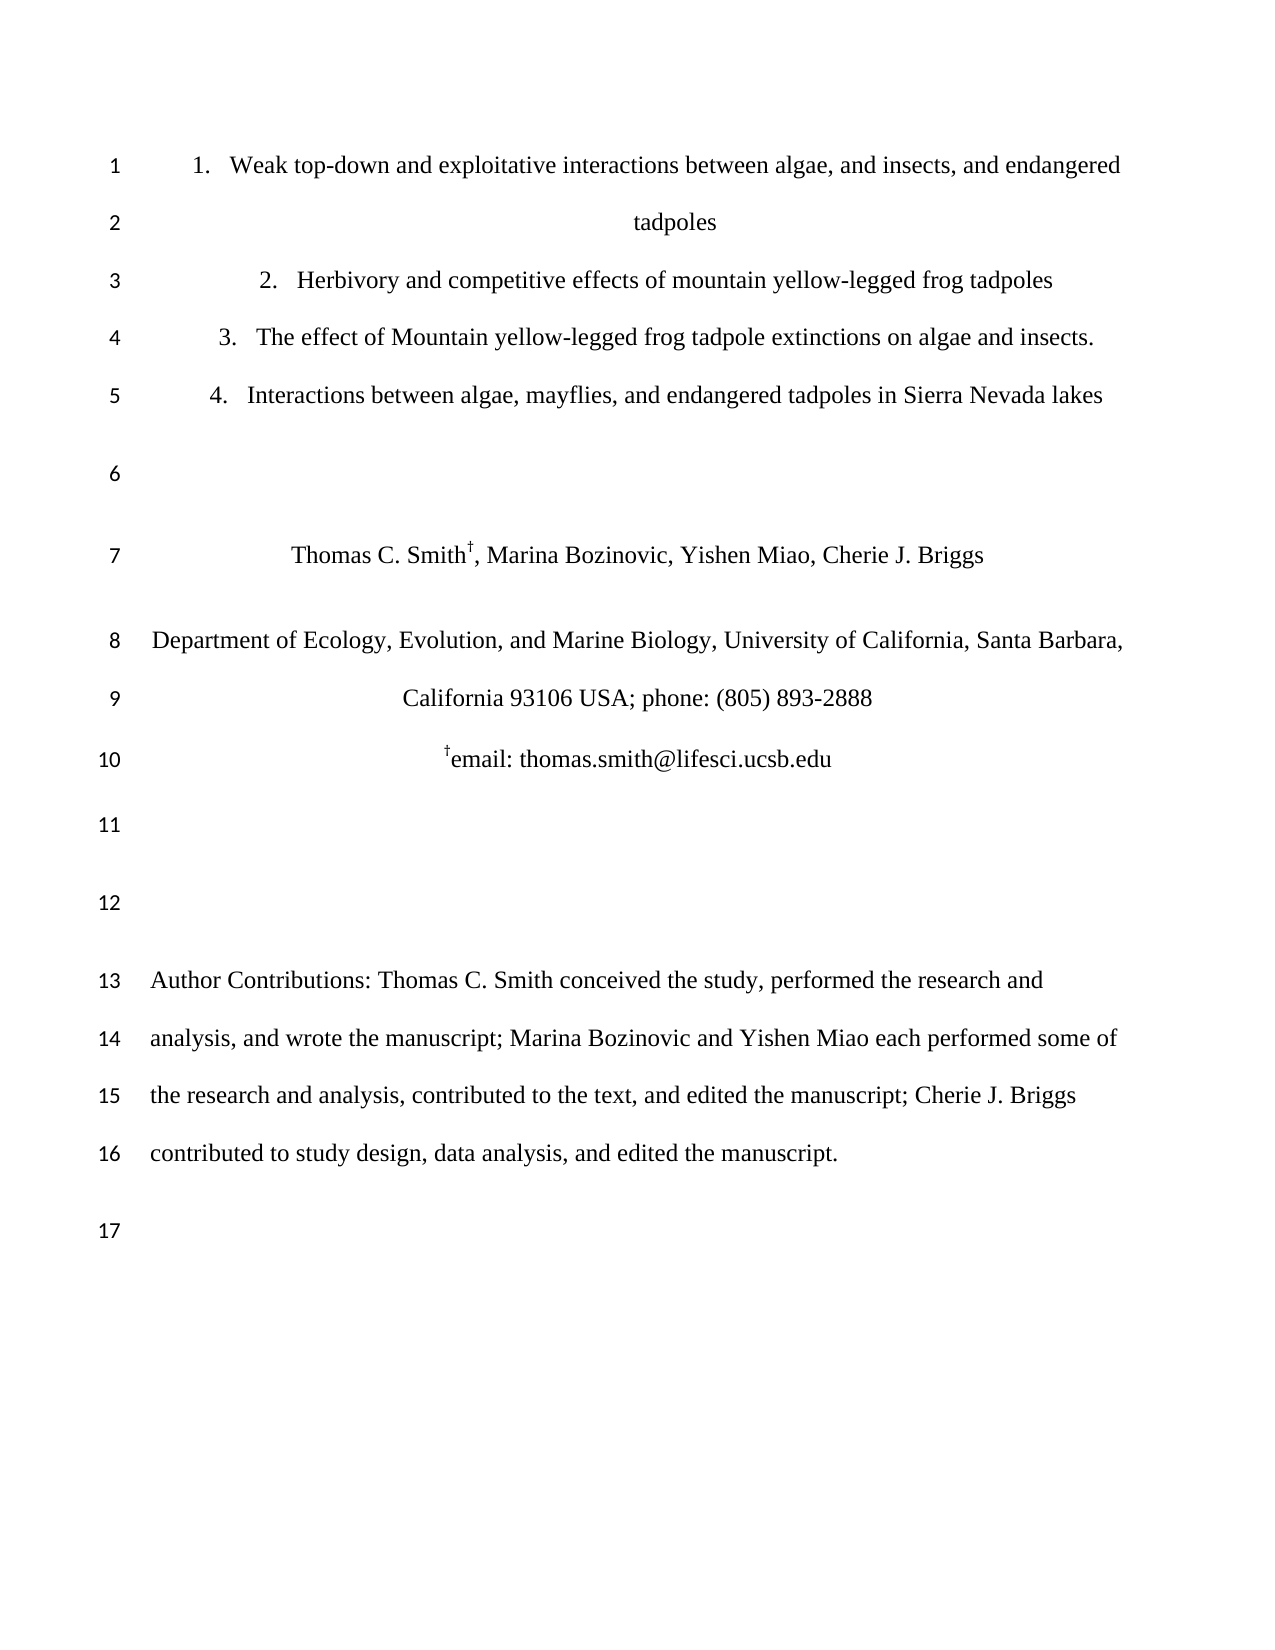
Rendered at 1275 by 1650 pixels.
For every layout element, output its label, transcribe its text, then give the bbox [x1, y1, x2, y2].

list The effect of Mountain yellow-legged frog tadpole extinctions on algae and insects. [187, 322, 1125, 351]
text Author Contributions: Thomas C. Smith conceived the study, performed the research and analysis, and wrote the manuscript; Marina Bozinovic and Yishen Miao each performed some of the research and analysis, contributed to the text, and edited the manuscript; Cherie J. Briggs contributed to study design, data analysis, and edited the manuscript. [150, 965, 1125, 1167]
text Department of Ecology, Evolution, and Marine Biology, University of California, Santa Barbara, California 93106 USA; phone: (805) 893-2888 [150, 626, 1125, 712]
text Thomas C. Smith†, Marina Bozinovic, Yishen Miao, Cherie J. Briggs [150, 537, 1125, 571]
list Interactions between algae, mayflies, and endangered tadpoles in Sierra Nevada lakes [187, 380, 1125, 409]
list Herbivory and competitive effects of mountain yellow-legged frog tadpoles [187, 265, 1125, 294]
text †email: thomas.smith@lifesci.ucsb.edu [150, 741, 1125, 775]
list Weak top-down and exploitative interactions between algae, and insects, and endangered tadpoles [187, 150, 1125, 236]
